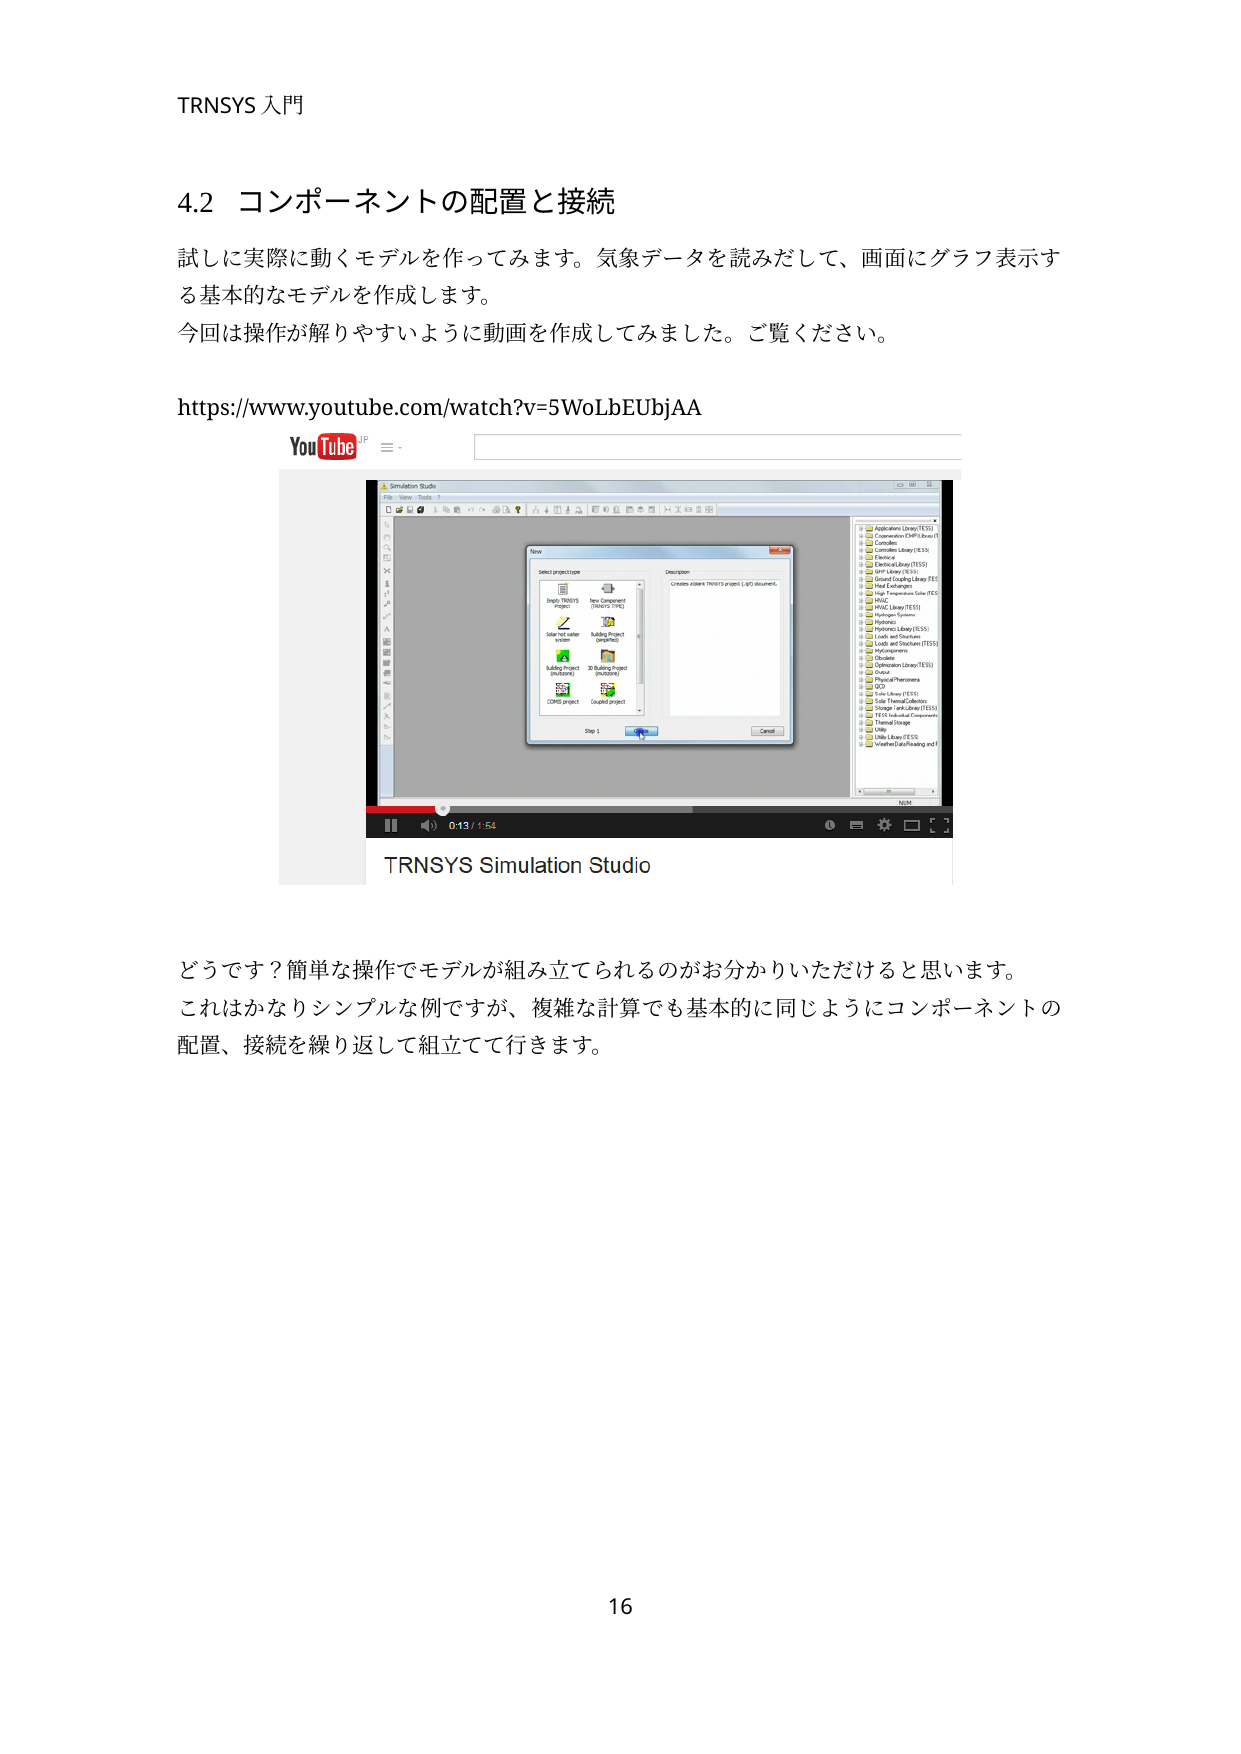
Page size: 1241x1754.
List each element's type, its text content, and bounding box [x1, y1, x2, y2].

text これはかなりシンプルな例ですが、複雑な計算でも基本的に同じようにコンポーネントの配置、接続を繰り返して組立てて行きます。 [177, 988, 1063, 1063]
text 今回は操作が解りやすいように動画を作成してみました。ご覧ください。 [177, 313, 1063, 350]
text どうです？簡単な操作でモデルが組み立てられるのがお分かりいただけると思います。 [177, 950, 1063, 988]
text コンポーネントの配置と接続 [177, 163, 1063, 238]
text 試しに実際に動くモデルを作ってみます。気象データを読みだして、画面にグラフ表示する基本的なモデルを作成します。 [177, 238, 1063, 313]
picture [278, 425, 962, 885]
text https://www.youtube.com/watch?v=5WoLbEUbjAA [177, 388, 1063, 425]
